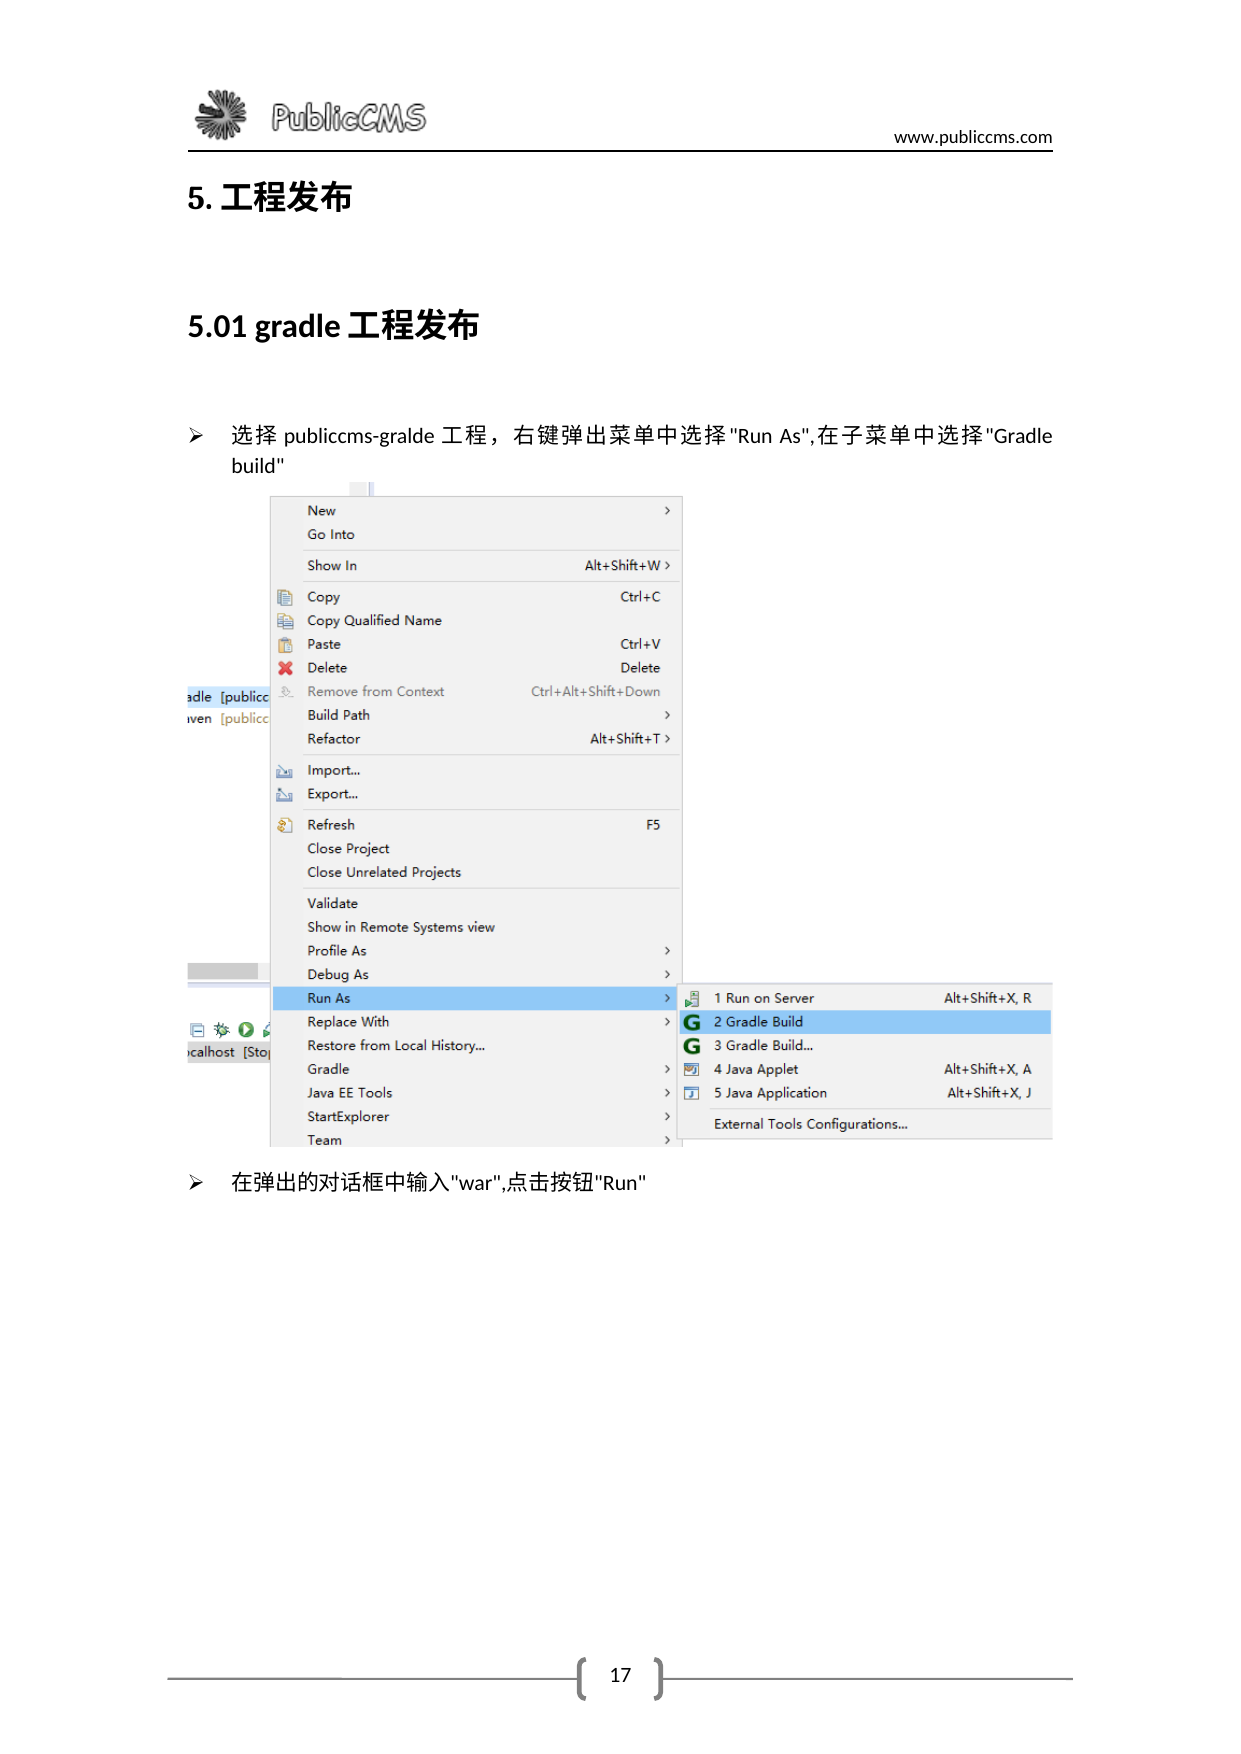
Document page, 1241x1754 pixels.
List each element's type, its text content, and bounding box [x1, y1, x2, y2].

picture [187, 88, 438, 144]
subtitle 工程发布 [187, 163, 1053, 228]
list 选择publiccms-gralde工程，右键弹出菜单中选择"Run As",在子菜单中选择"Gradle build" [187, 417, 1053, 482]
picture [187, 482, 1053, 1147]
subtitle gradle工程发布 [187, 290, 1053, 355]
list 在弹出的对话框中输入"war",点击按钮"Run" [187, 1165, 1053, 1197]
